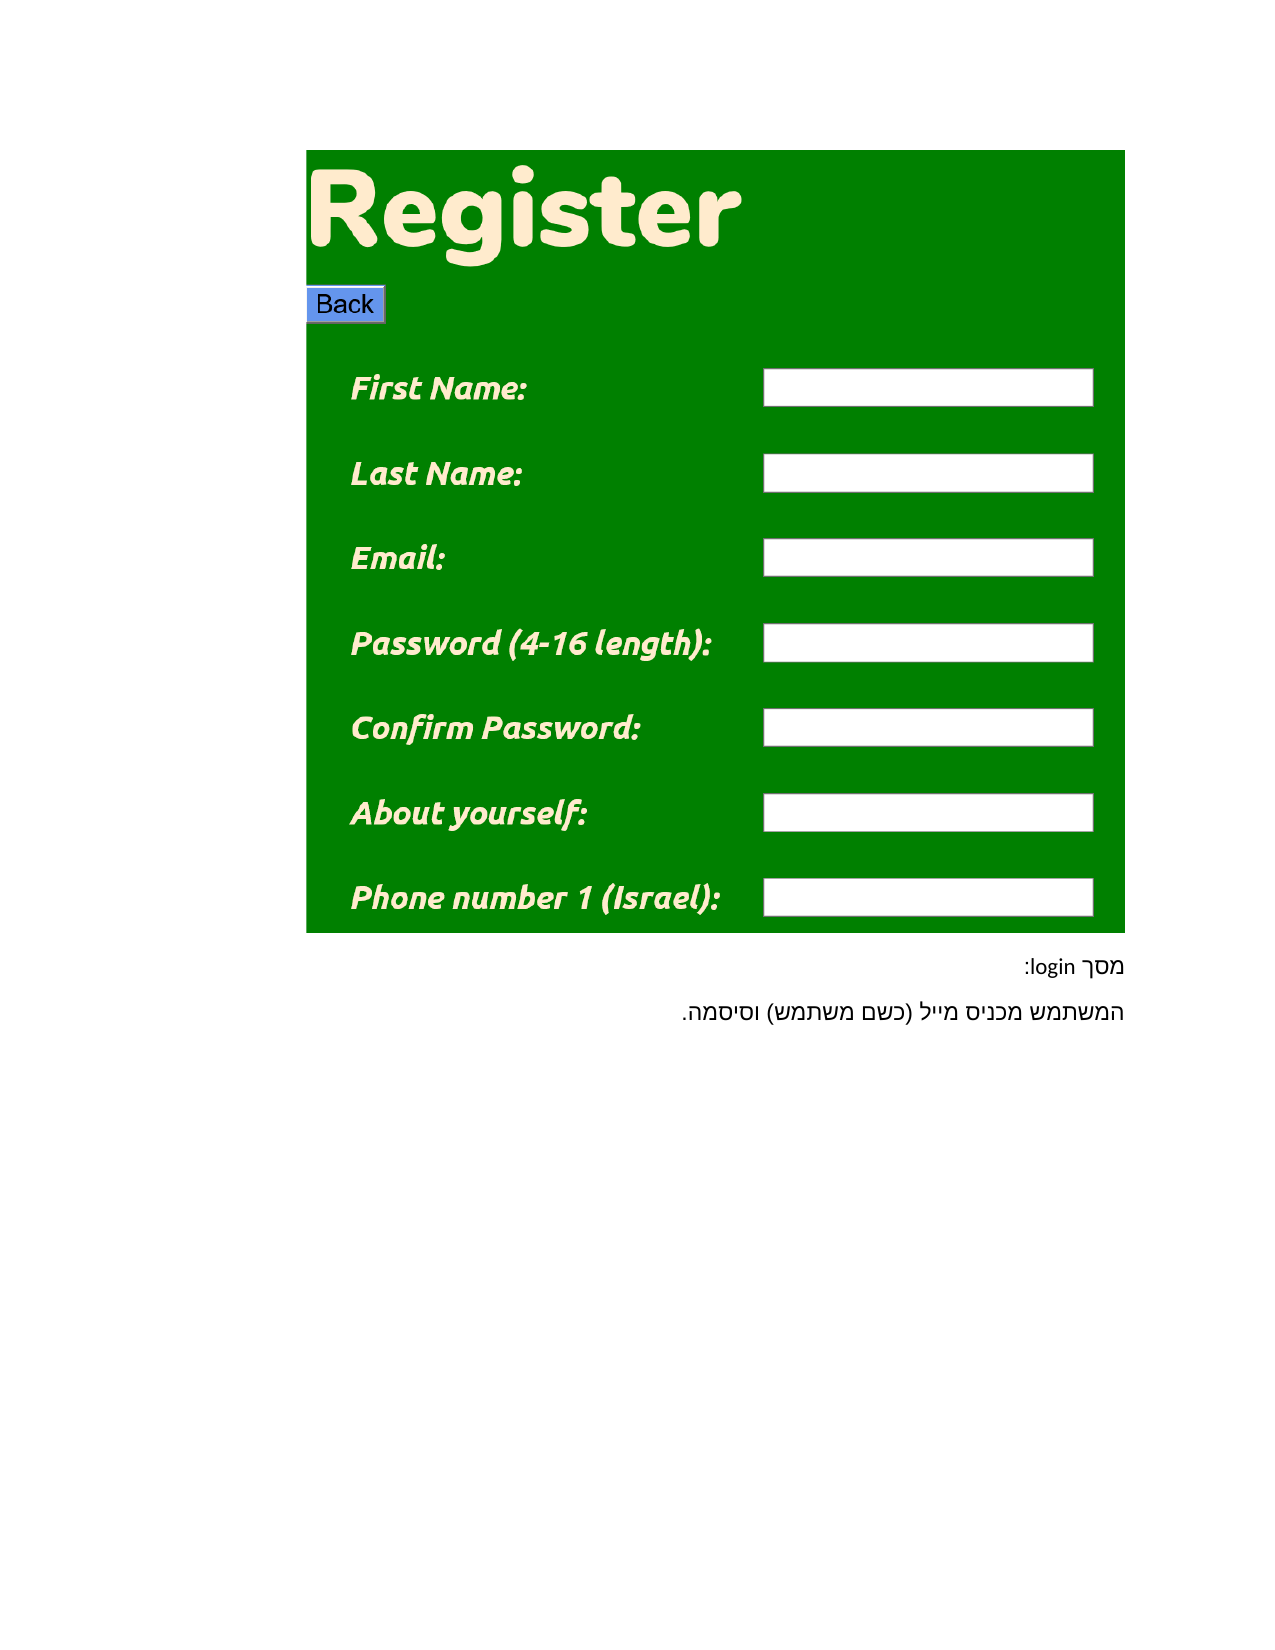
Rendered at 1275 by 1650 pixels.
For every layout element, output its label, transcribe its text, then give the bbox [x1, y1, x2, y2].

text מסך login: [150, 952, 1125, 980]
text המשתמש מכניס מייל (כשם משתמש) וסיסמה. [150, 999, 1125, 1025]
picture [306, 150, 1125, 933]
